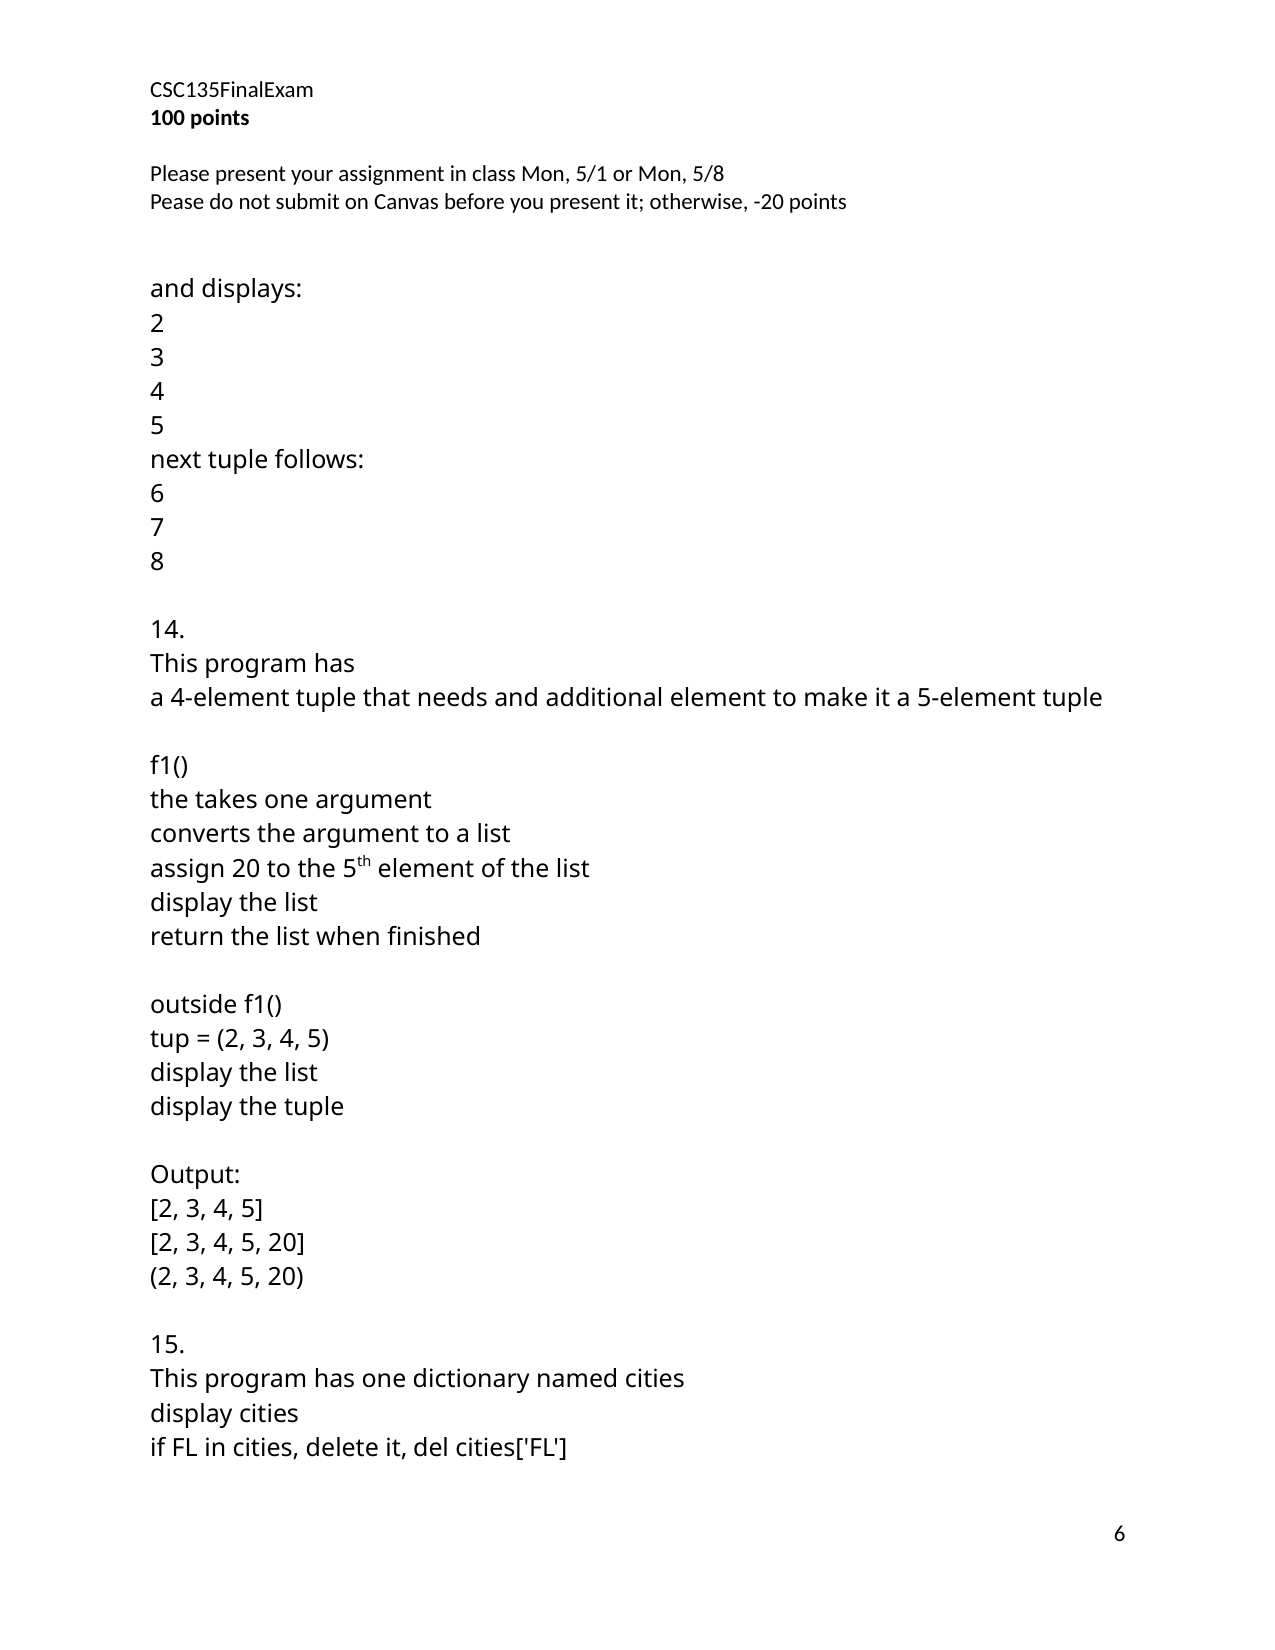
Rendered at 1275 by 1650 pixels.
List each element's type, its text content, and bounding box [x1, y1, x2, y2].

text 7 [150, 509, 1125, 544]
text 3 [150, 339, 1125, 373]
text outside f1() tup = (2, 3, 4, 5) display the list display the tuple [150, 986, 1125, 1123]
text 6 [150, 476, 1125, 509]
text Output: [2, 3, 4, 5] [150, 1157, 1125, 1225]
text [2, 3, 4, 5, 20] [150, 1225, 1125, 1259]
text 14. This program has a 4-element tuple that needs and additional element to make it a 5-element tuple [150, 612, 1125, 714]
text f1() the takes one argument converts the argument to a list assign 20 to the 5th element of the list display the list return the list when finished [150, 714, 1125, 952]
text 4 [150, 373, 1125, 407]
text 8 [150, 544, 1125, 578]
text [150, 1327, 1125, 1463]
text next tuple follows: [150, 441, 1125, 476]
text (2, 3, 4, 5, 20) [150, 1259, 1125, 1293]
text 5 [150, 407, 1125, 441]
text and displays: 2 [150, 271, 1125, 339]
